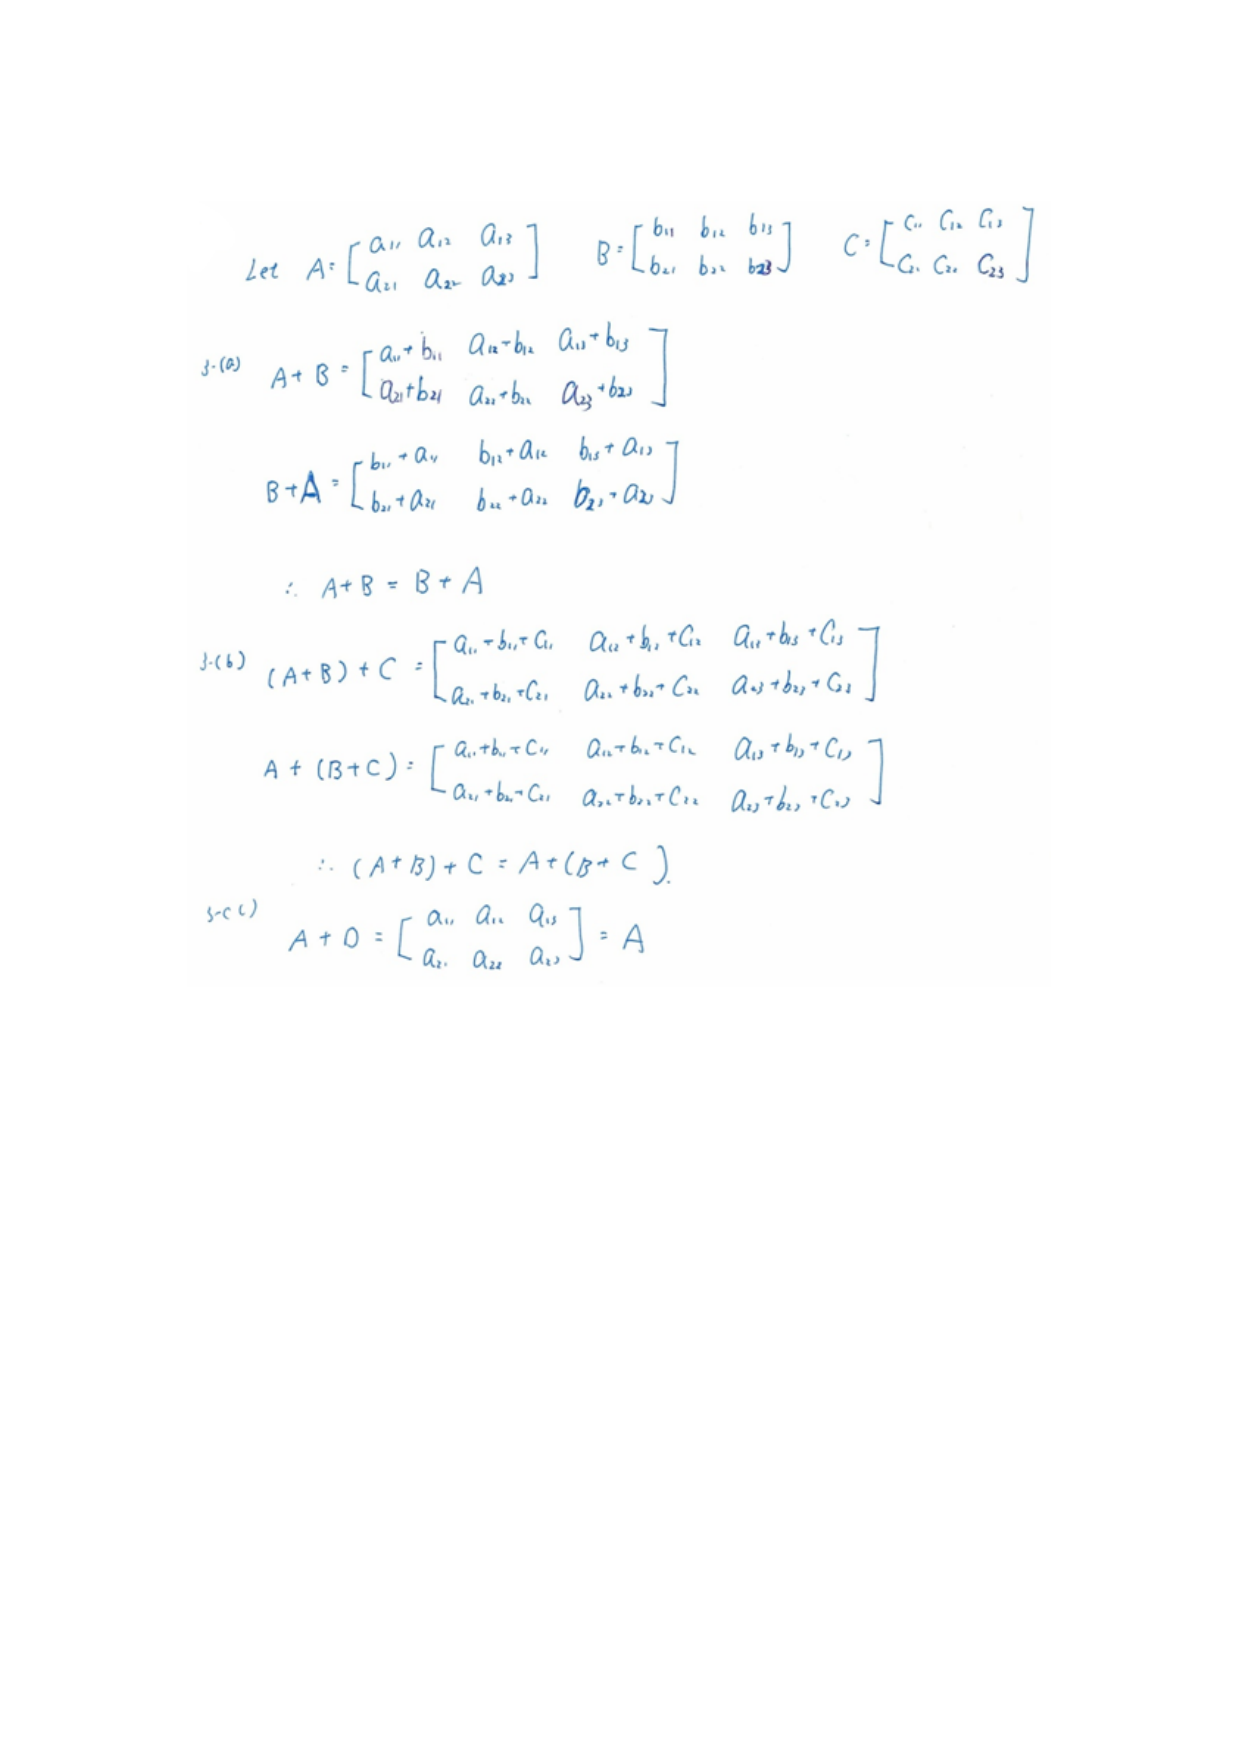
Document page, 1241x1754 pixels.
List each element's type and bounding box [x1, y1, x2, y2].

picture [187, 201, 1051, 987]
